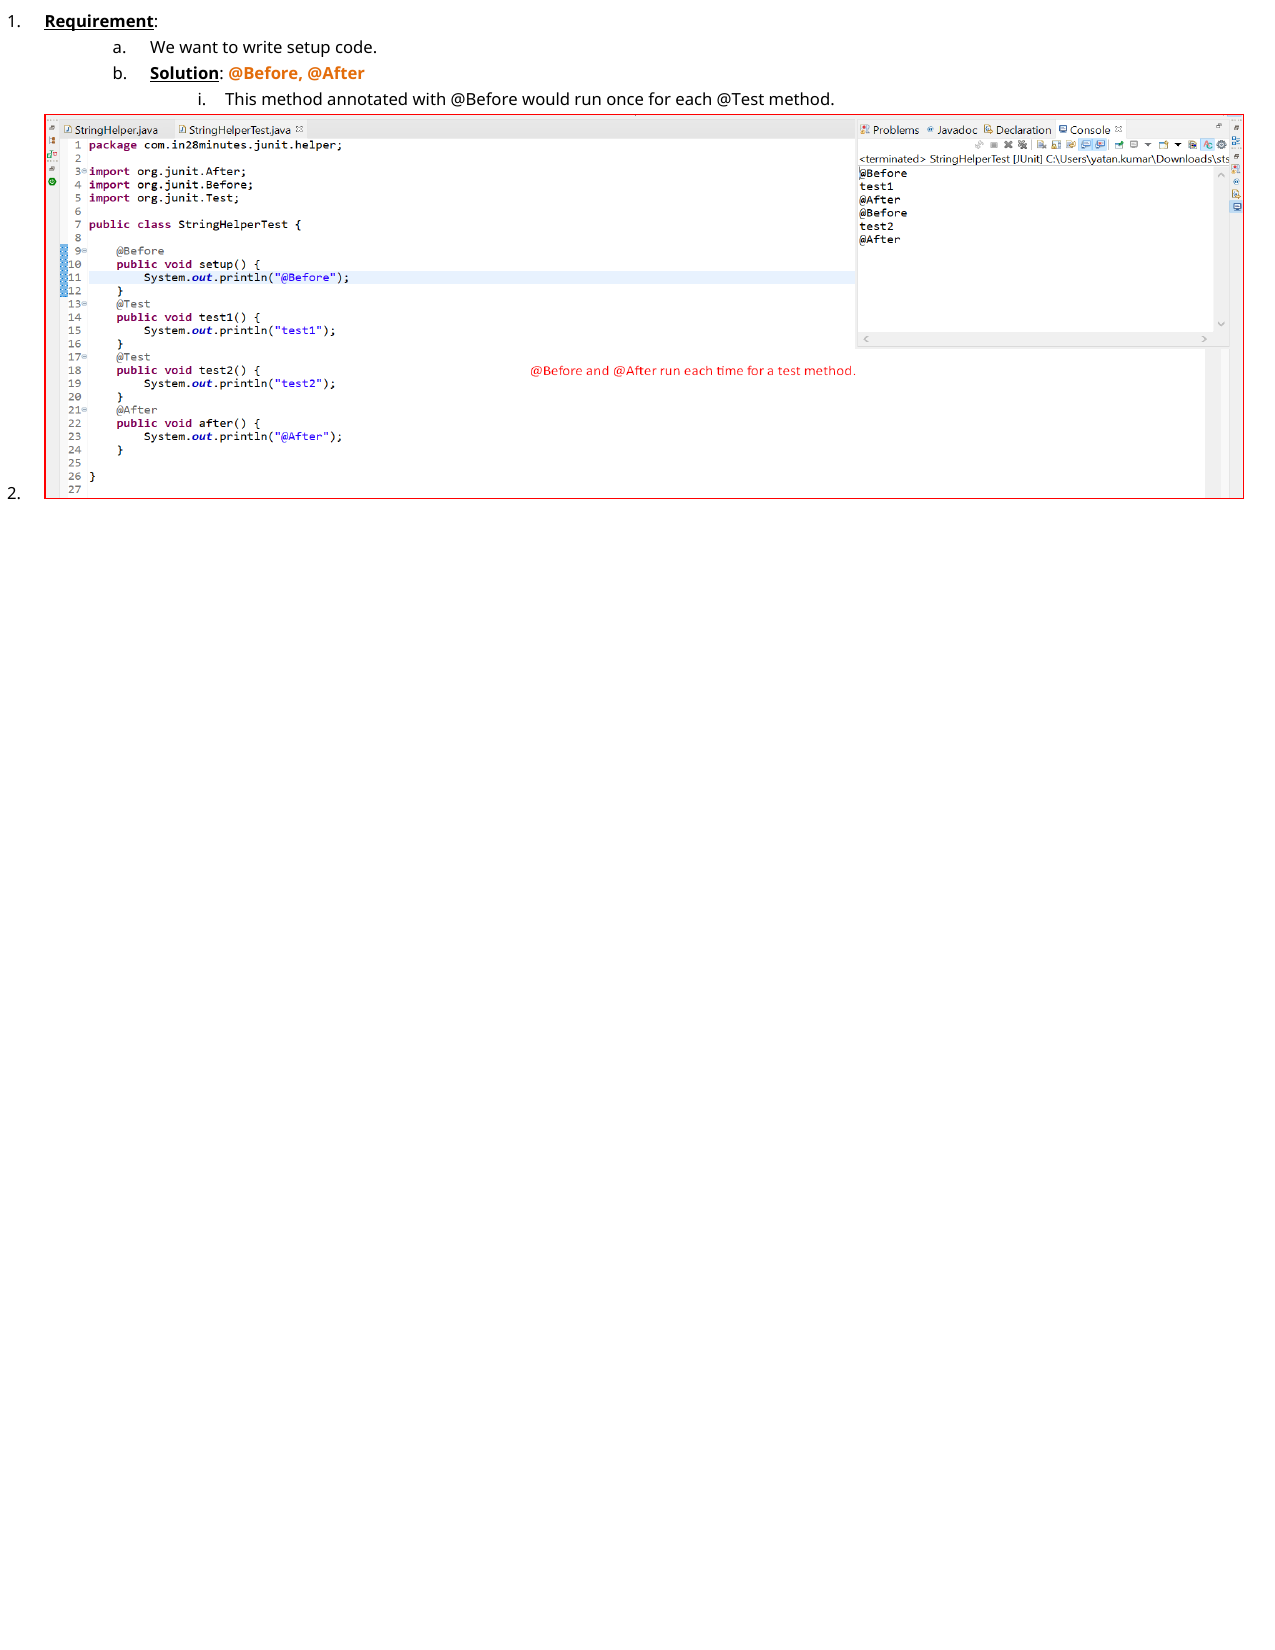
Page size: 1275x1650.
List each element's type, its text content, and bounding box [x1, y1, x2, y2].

list We want to write setup code. [112, 35, 1255, 58]
list Requirement: [7, 9, 1255, 32]
list This method annotated with @Before would run once for each @Test method. [206, 87, 1255, 110]
list Solution: @Before, @After [112, 61, 1255, 84]
picture [46, 115, 1243, 498]
